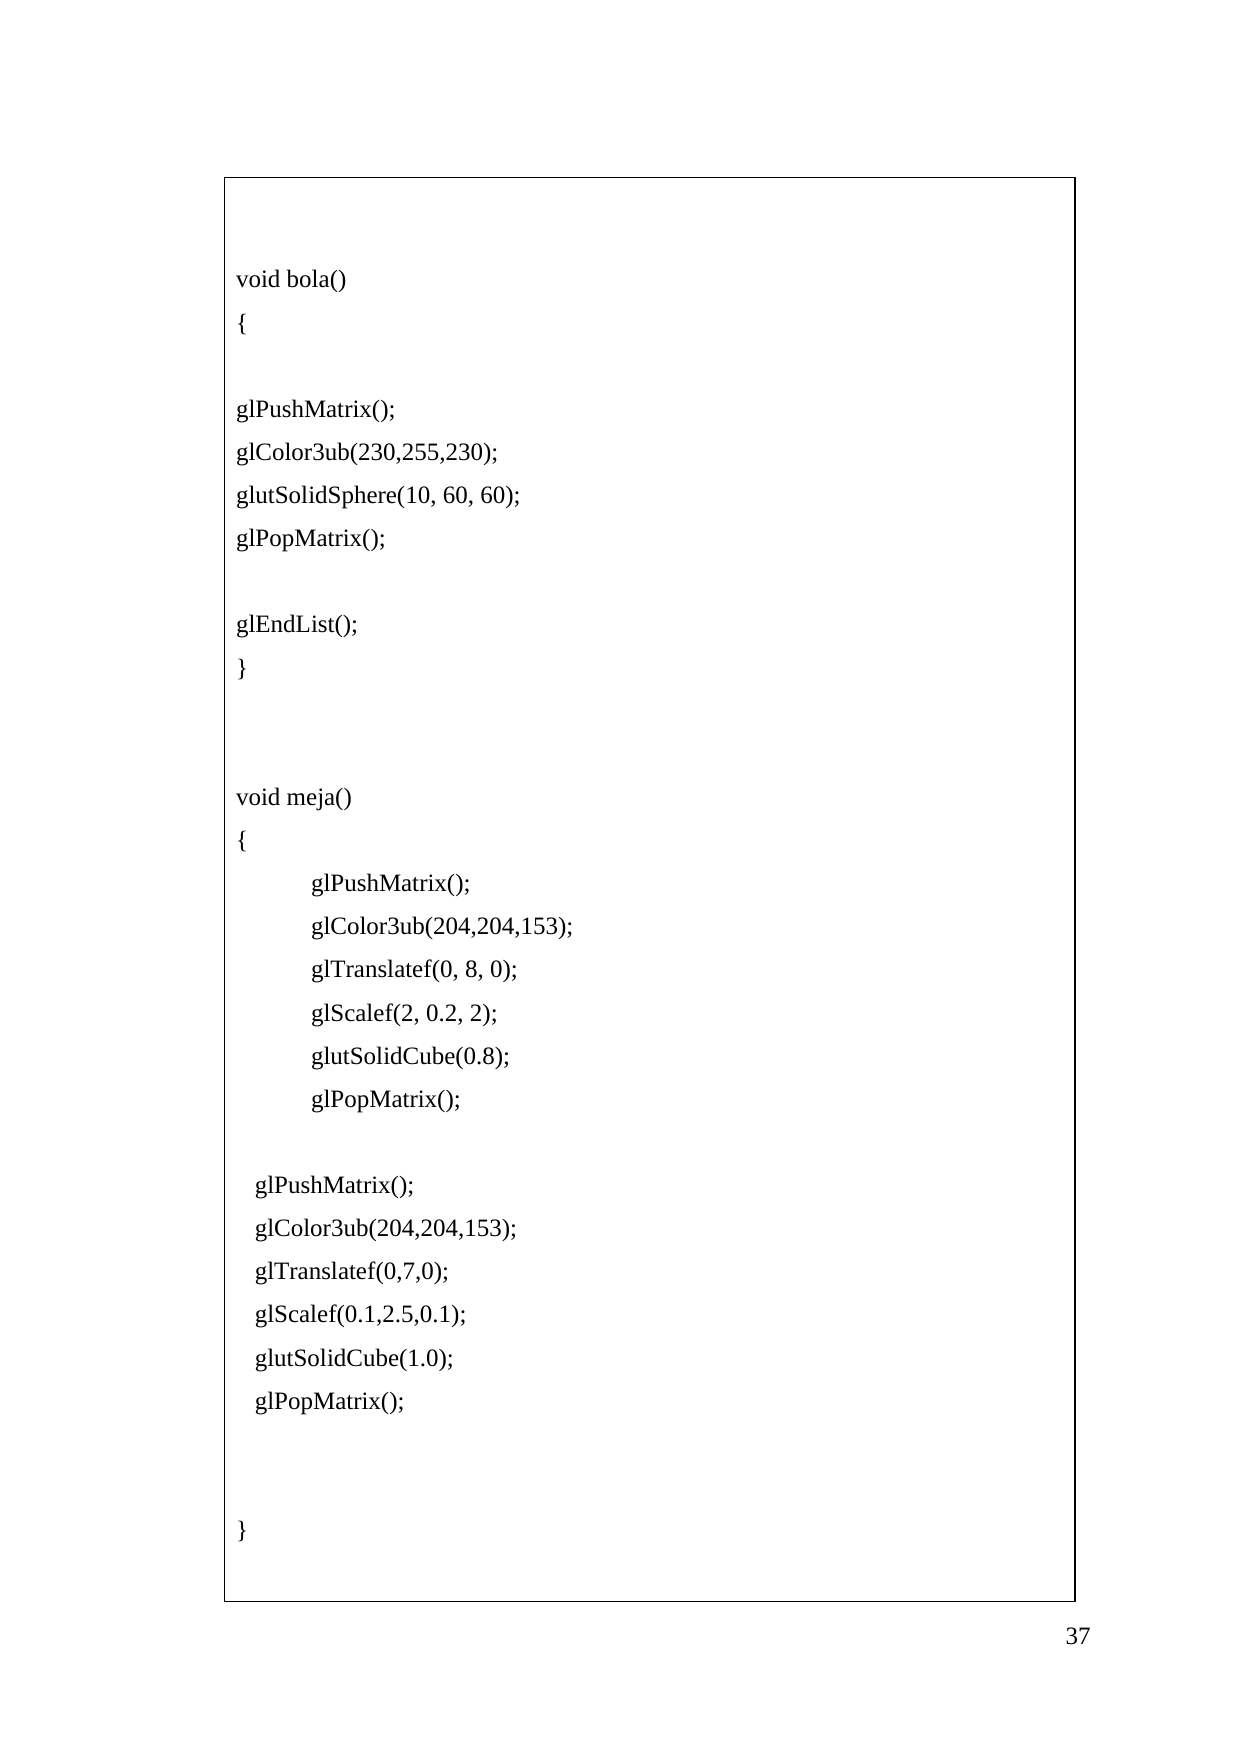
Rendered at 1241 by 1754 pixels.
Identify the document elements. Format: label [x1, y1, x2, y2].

table_header [225, 178, 1074, 1601]
